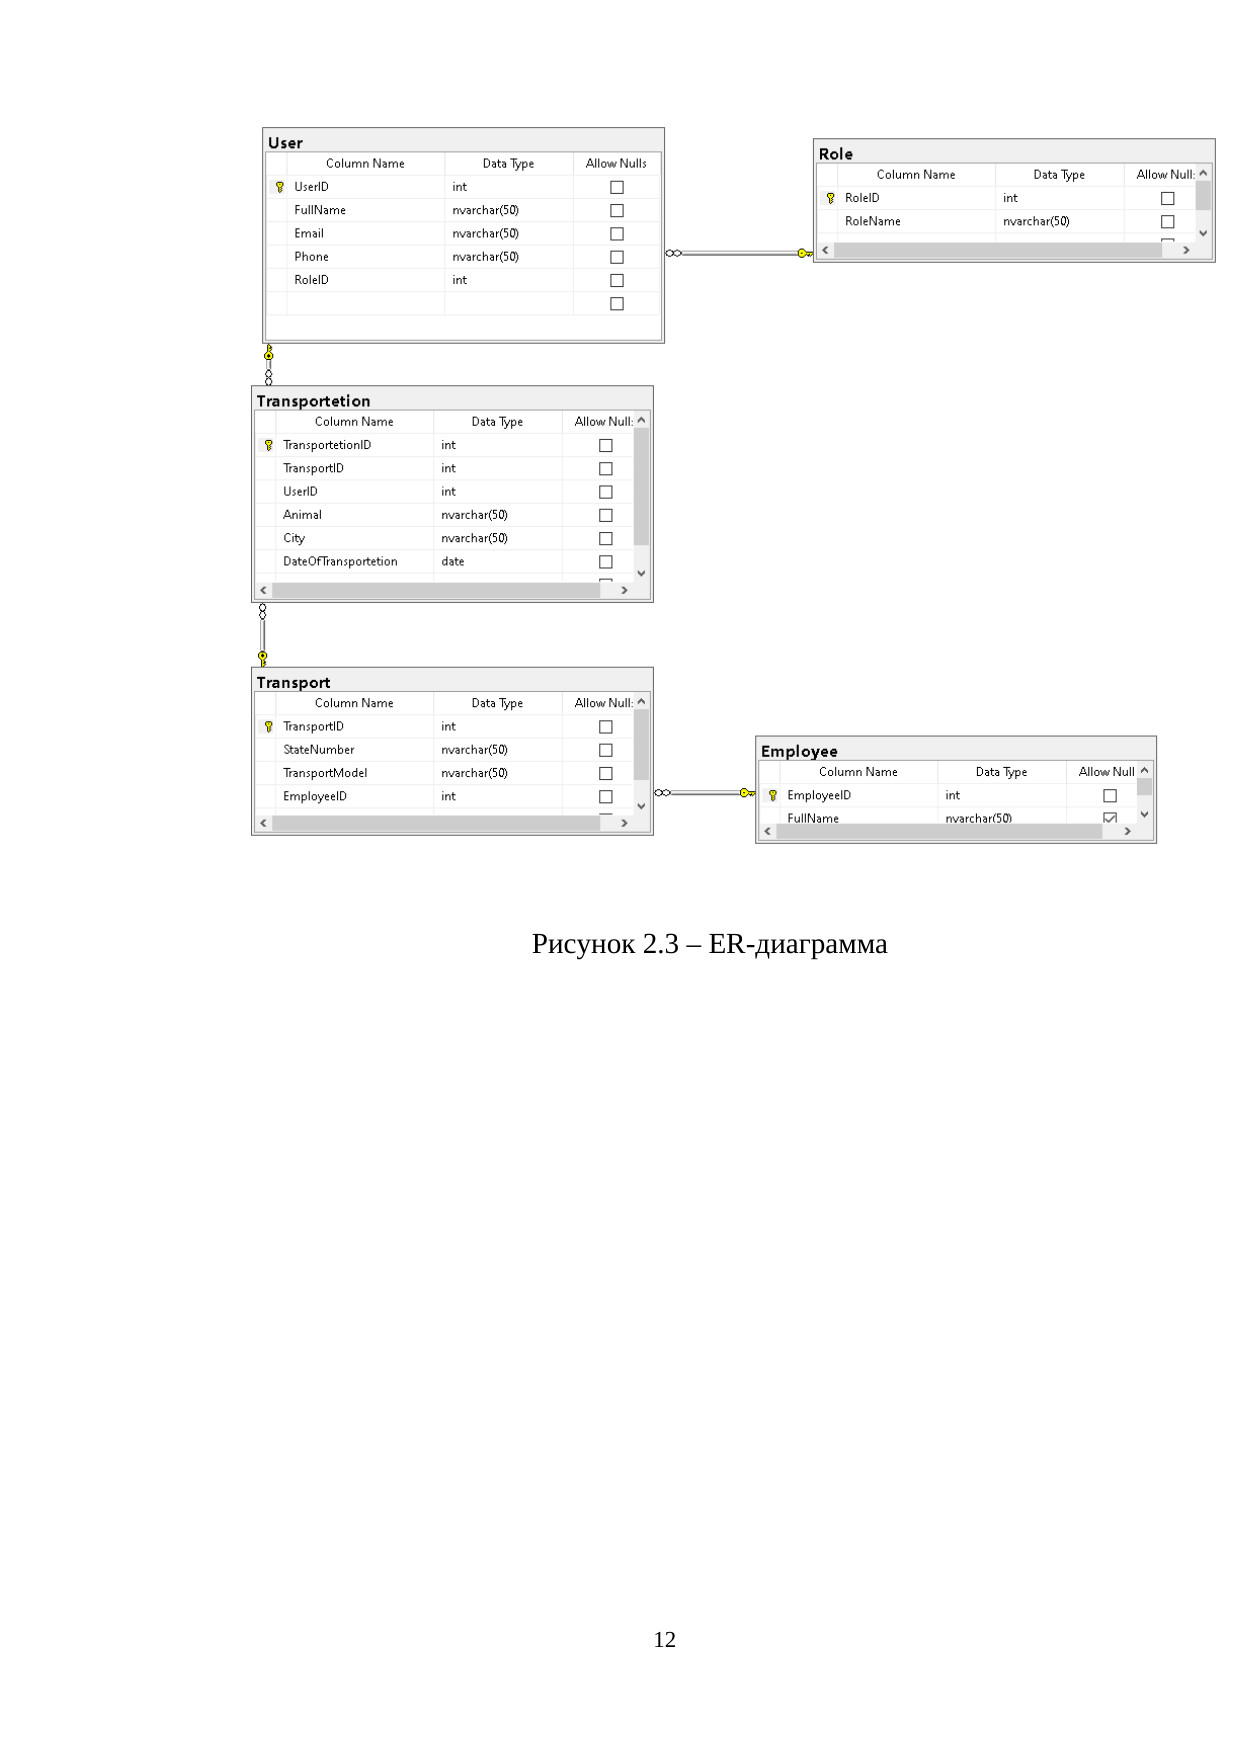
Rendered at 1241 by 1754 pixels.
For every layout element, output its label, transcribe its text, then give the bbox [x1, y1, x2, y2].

text Рисунок 2.3 – ER-диаграмма [177, 926, 1152, 960]
picture [251, 118, 1226, 855]
